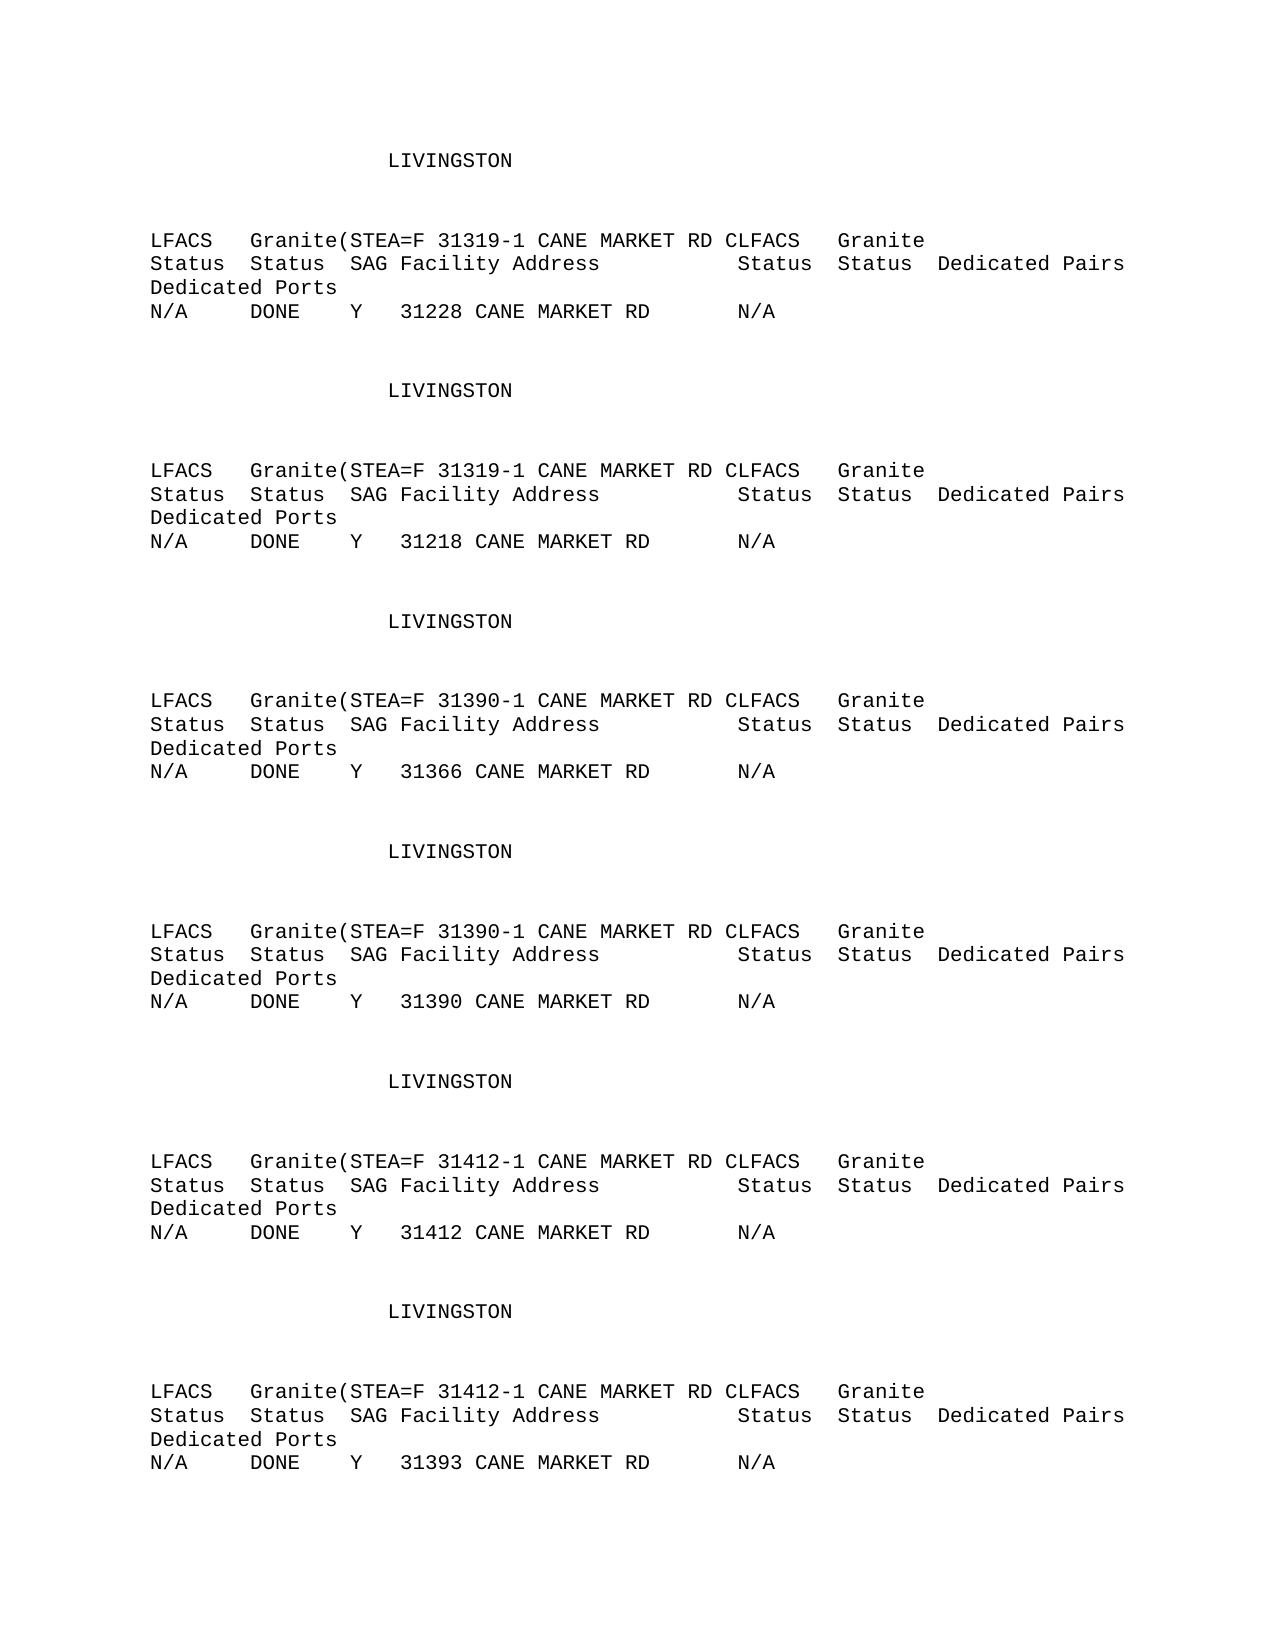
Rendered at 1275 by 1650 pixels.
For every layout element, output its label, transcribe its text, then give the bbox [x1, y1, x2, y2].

text Status Status SAG Facility Address Status Status Dedicated Pairs Dedicated Ports [150, 944, 1125, 992]
text N/A DONE Y 31228 CANE MARKET RD N/A [150, 301, 1125, 324]
text LFACS Granite(STEA=F 31412-1 CANE MARKET RD CLFACS Granite [150, 1381, 1125, 1405]
text N/A DONE Y 31393 CANE MARKET RD N/A [150, 1452, 1125, 1476]
text N/A DONE Y 31390 CANE MARKET RD N/A [150, 992, 1125, 1015]
text N/A DONE Y 31218 CANE MARKET RD N/A [150, 531, 1125, 554]
text LFACS Granite(STEA=F 31390-1 CANE MARKET RD CLFACS Granite [150, 690, 1125, 714]
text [150, 253, 1125, 301]
text Status Status SAG Facility Address Status Status Dedicated Pairs Dedicated Ports [150, 714, 1125, 761]
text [150, 230, 1125, 253]
text LIVINGSTON [150, 1302, 1125, 1325]
text LIVINGSTON [150, 380, 1125, 404]
text LFACS Granite(STEA=F 31319-1 CANE MARKET RD CLFACS Granite [150, 460, 1125, 484]
text LIVINGSTON [150, 611, 1125, 634]
text N/A DONE Y 31412 CANE MARKET RD N/A [150, 1222, 1125, 1246]
text LFACS Granite(STEA=F 31390-1 CANE MARKET RD CLFACS Granite [150, 921, 1125, 944]
text Status Status SAG Facility Address Status Status Dedicated Pairs Dedicated Ports [150, 1174, 1125, 1222]
text N/A DONE Y 31366 CANE MARKET RD N/A [150, 761, 1125, 785]
text LIVINGSTON [150, 1071, 1125, 1095]
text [150, 1405, 1125, 1452]
text Status Status SAG Facility Address Status Status Dedicated Pairs Dedicated Ports [150, 484, 1125, 531]
text LFACS Granite(STEA=F 31412-1 CANE MARKET RD CLFACS Granite [150, 1151, 1125, 1174]
text LIVINGSTON [150, 150, 1125, 174]
text LIVINGSTON [150, 841, 1125, 864]
